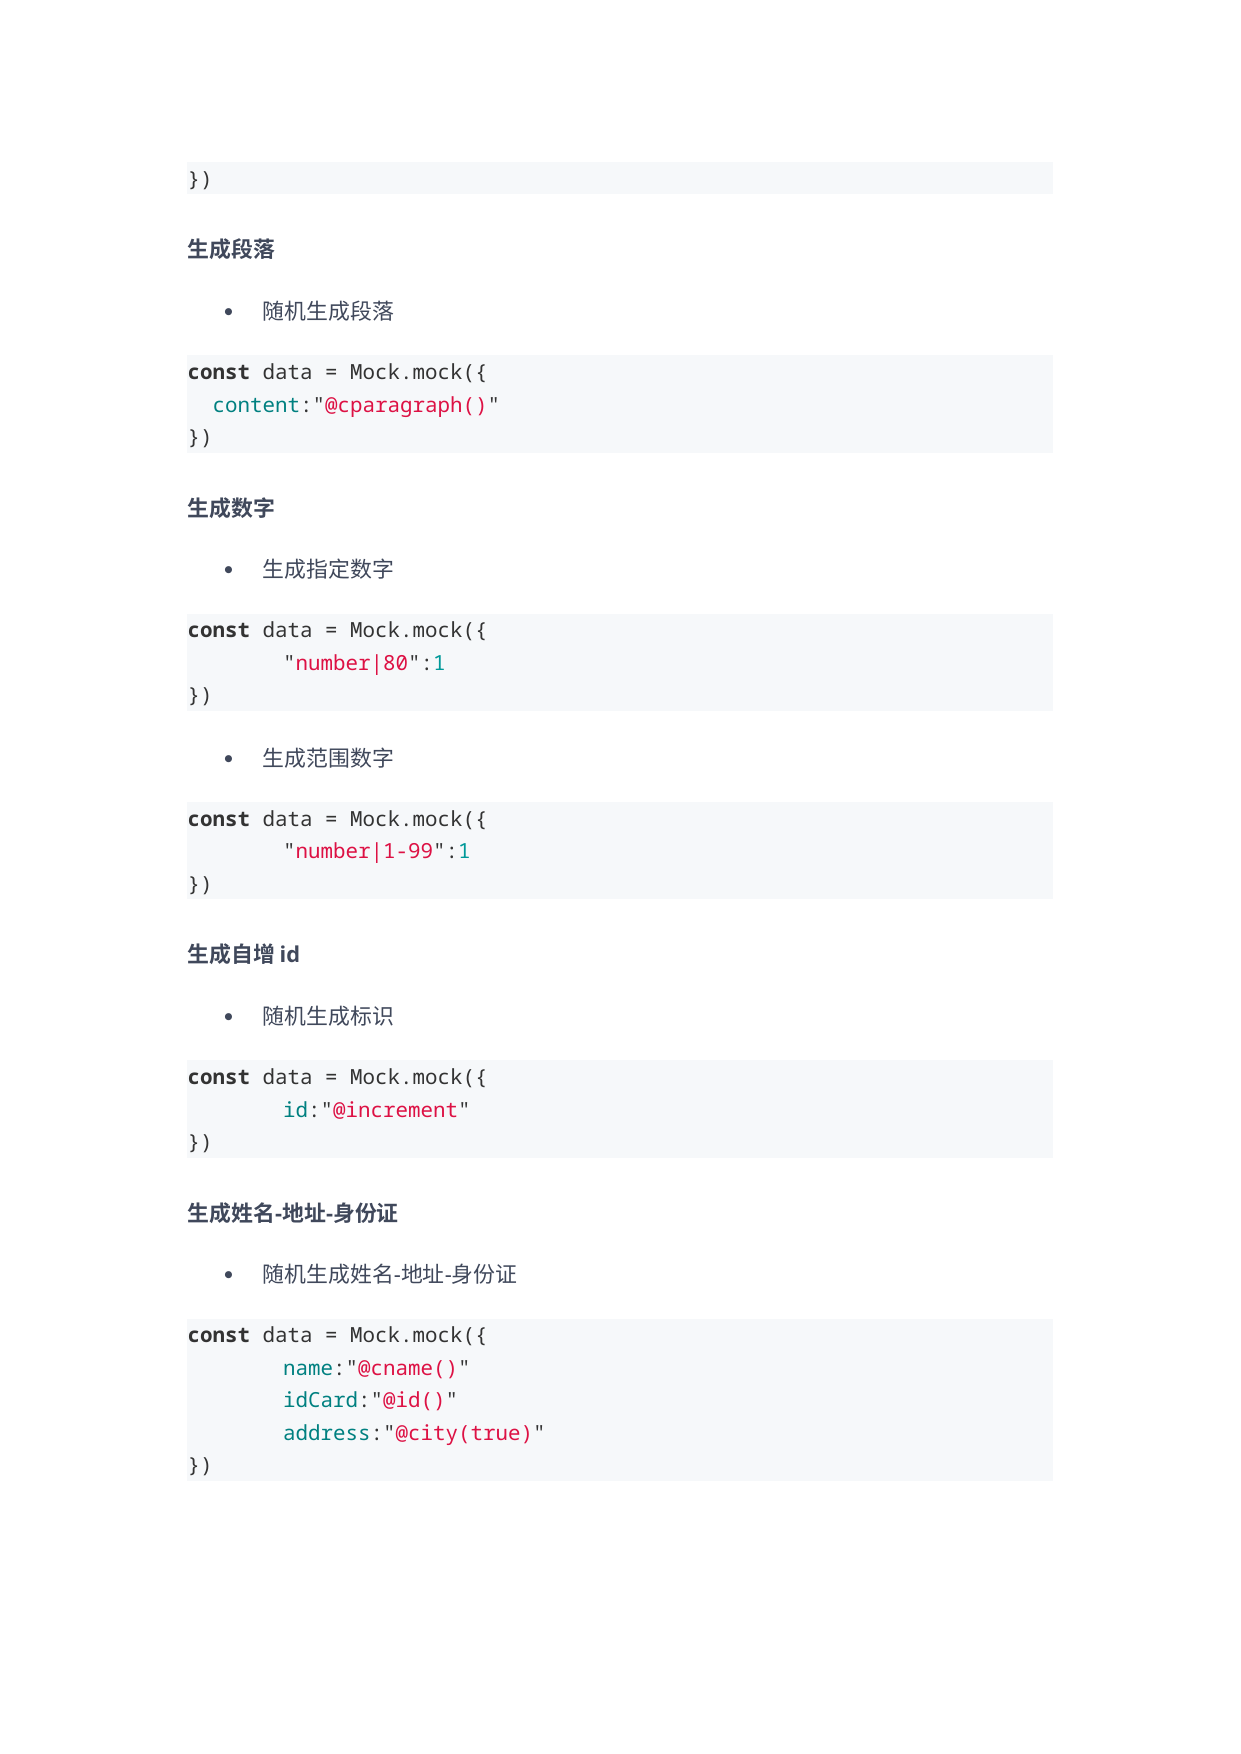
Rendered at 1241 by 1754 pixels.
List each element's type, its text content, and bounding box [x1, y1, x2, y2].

list 随机生成段落 [225, 294, 1053, 326]
text }) [187, 1125, 1053, 1158]
text "number|80":1 [187, 646, 1053, 679]
subtitle 生成数字 [187, 490, 1053, 523]
text address:"@city(true)" [187, 1416, 1053, 1449]
text content:"@cparagraph()" [187, 388, 1053, 420]
list 生成范围数字 [225, 740, 1053, 773]
subtitle 生成自增id [187, 937, 1053, 969]
subtitle 生成姓名-地址-身份证 [187, 1195, 1053, 1228]
text const data = Mock.mock({ [187, 802, 1053, 834]
list 随机生成姓名-地址-身份证 [225, 1257, 1053, 1289]
text const data = Mock.mock({ [187, 1060, 1053, 1093]
text idCard:"@id()" [187, 1384, 1053, 1416]
text }) [187, 867, 1053, 899]
text }) [187, 162, 1053, 194]
text }) [187, 420, 1053, 453]
text }) [187, 679, 1053, 711]
text "number|1-99":1 [187, 834, 1053, 867]
text id:"@increment" [187, 1093, 1053, 1125]
list 随机生成标识 [225, 999, 1053, 1031]
text const data = Mock.mock({ [187, 355, 1053, 388]
text }) [187, 1449, 1053, 1481]
text const data = Mock.mock({ [187, 614, 1053, 646]
text const data = Mock.mock({ [187, 1319, 1053, 1351]
text name:"@cname()" [187, 1351, 1053, 1384]
list 生成指定数字 [225, 552, 1053, 584]
subtitle 生成段落 [187, 232, 1053, 264]
